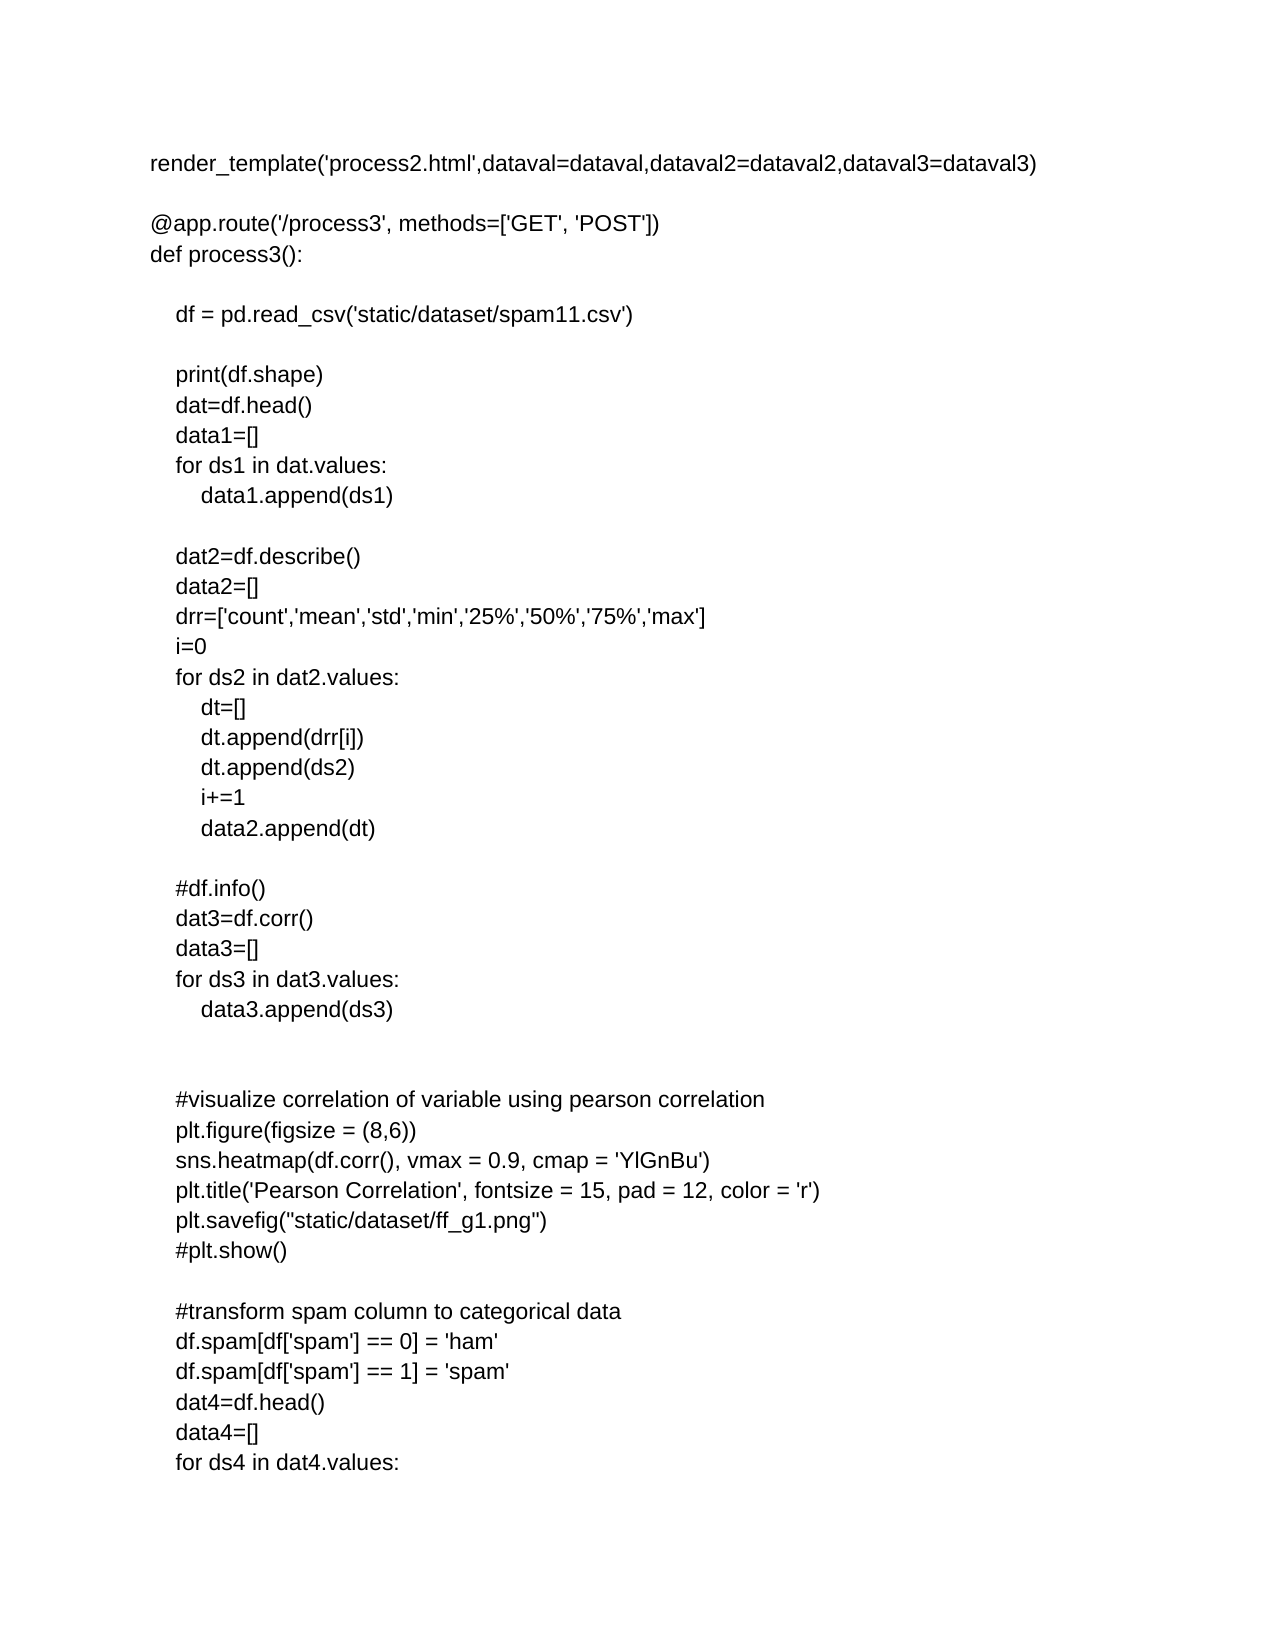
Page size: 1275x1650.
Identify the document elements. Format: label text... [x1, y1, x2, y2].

text for ds2 in dat2.values: [150, 663, 1125, 690]
text i+=1 [150, 784, 1125, 811]
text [150, 150, 1125, 176]
text dt.append(ds2) [150, 754, 1125, 781]
text plt.title('Pearson Correlation', fontsize = 15, pad = 12, color = 'r') [150, 1177, 1125, 1203]
text print(df.shape) [150, 361, 1125, 388]
text #visualize correlation of variable using pearson correlation [150, 1086, 1125, 1113]
text dat4=df.head() [150, 1388, 1125, 1415]
text data1.append(ds1) [150, 482, 1125, 509]
text drr=['count','mean','std','min','25%','50%','75%','max'] [150, 603, 1125, 629]
text sns.heatmap(df.corr(), vmax = 0.9, cmap = 'YlGnBu') [150, 1147, 1125, 1173]
text #transform spam column to categorical data [150, 1298, 1125, 1324]
text dat2=df.describe() [150, 543, 1125, 569]
text plt.savefig("static/dataset/ff_g1.png") [150, 1207, 1125, 1234]
text for ds4 in dat4.values: [150, 1449, 1125, 1475]
text #plt.show() [150, 1237, 1125, 1264]
text data1=[] [150, 422, 1125, 448]
text dt=[] [150, 694, 1125, 720]
text df = pd.read_csv('static/dataset/spam11.csv') [150, 301, 1125, 327]
text dt.append(drr[i]) [150, 724, 1125, 750]
text data2=[] [150, 573, 1125, 599]
text data3.append(ds3) [150, 996, 1125, 1022]
text #df.info() [150, 875, 1125, 901]
text dat3=df.corr() [150, 905, 1125, 932]
text data2.append(dt) [150, 814, 1125, 841]
text def process3(): [150, 241, 1125, 267]
text df.spam[df['spam'] == 1] = 'spam' [150, 1358, 1125, 1385]
text @app.route('/process3', methods=['GET', 'POST']) [150, 210, 1125, 237]
text data3=[] [150, 935, 1125, 962]
text df.spam[df['spam'] == 0] = 'ham' [150, 1328, 1125, 1354]
text data4=[] [150, 1419, 1125, 1445]
text for ds1 in dat.values: [150, 452, 1125, 478]
text for ds3 in dat3.values: [150, 966, 1125, 992]
text plt.figure(figsize = (8,6)) [150, 1117, 1125, 1143]
text i=0 [150, 633, 1125, 660]
text dat=df.head() [150, 392, 1125, 418]
